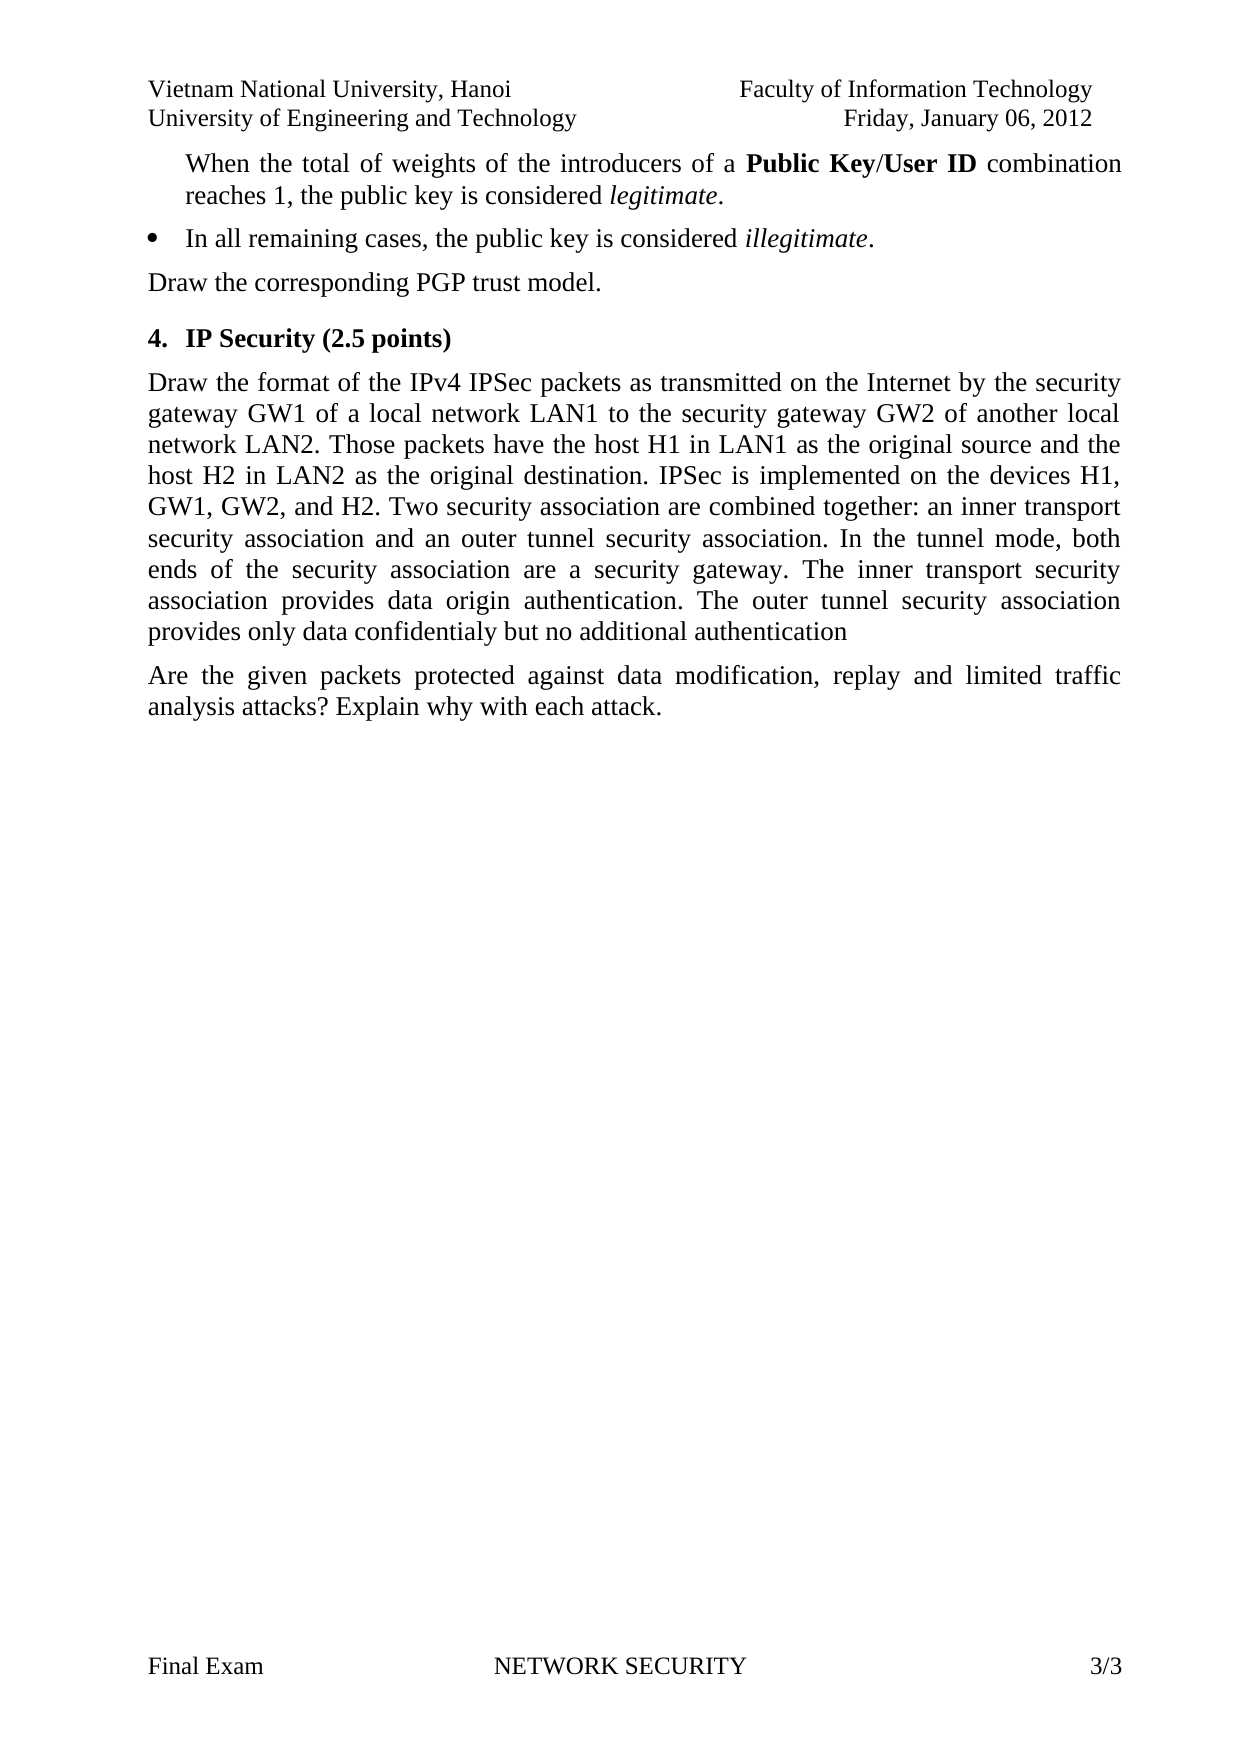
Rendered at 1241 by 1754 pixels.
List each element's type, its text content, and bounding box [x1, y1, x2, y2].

text Draw the corresponding PGP trust model. [148, 266, 1122, 297]
list IP Security (2.5 points) [148, 322, 1122, 353]
text Are the given packets protected against data modification, replay and limited traffic analysis attacks? Explain why with each attack. [148, 659, 1122, 721]
list In all remaining cases, the public key is considered illegitimate. [148, 222, 1122, 254]
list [148, 148, 1122, 210]
text Draw the format of the IPv4 IPSec packets as transmitted on the Internet by the security gateway GW1 of a local network LAN1 to the security gateway GW2 of another local network LAN2. Those packets have the host H1 in LAN1 as the original source and the host H2 in LAN2 as the original destination. IPSec is implemented on the devices H1, GW1, GW2, and H2. Two security association are combined together: an inner transport security association and an outer tunnel security association. In the tunnel mode, both ends of the security association are a security gateway. The inner transport security association provides data origin authentication. The outer tunnel security association provides only data confidentialy but no additional authentication [148, 366, 1122, 646]
